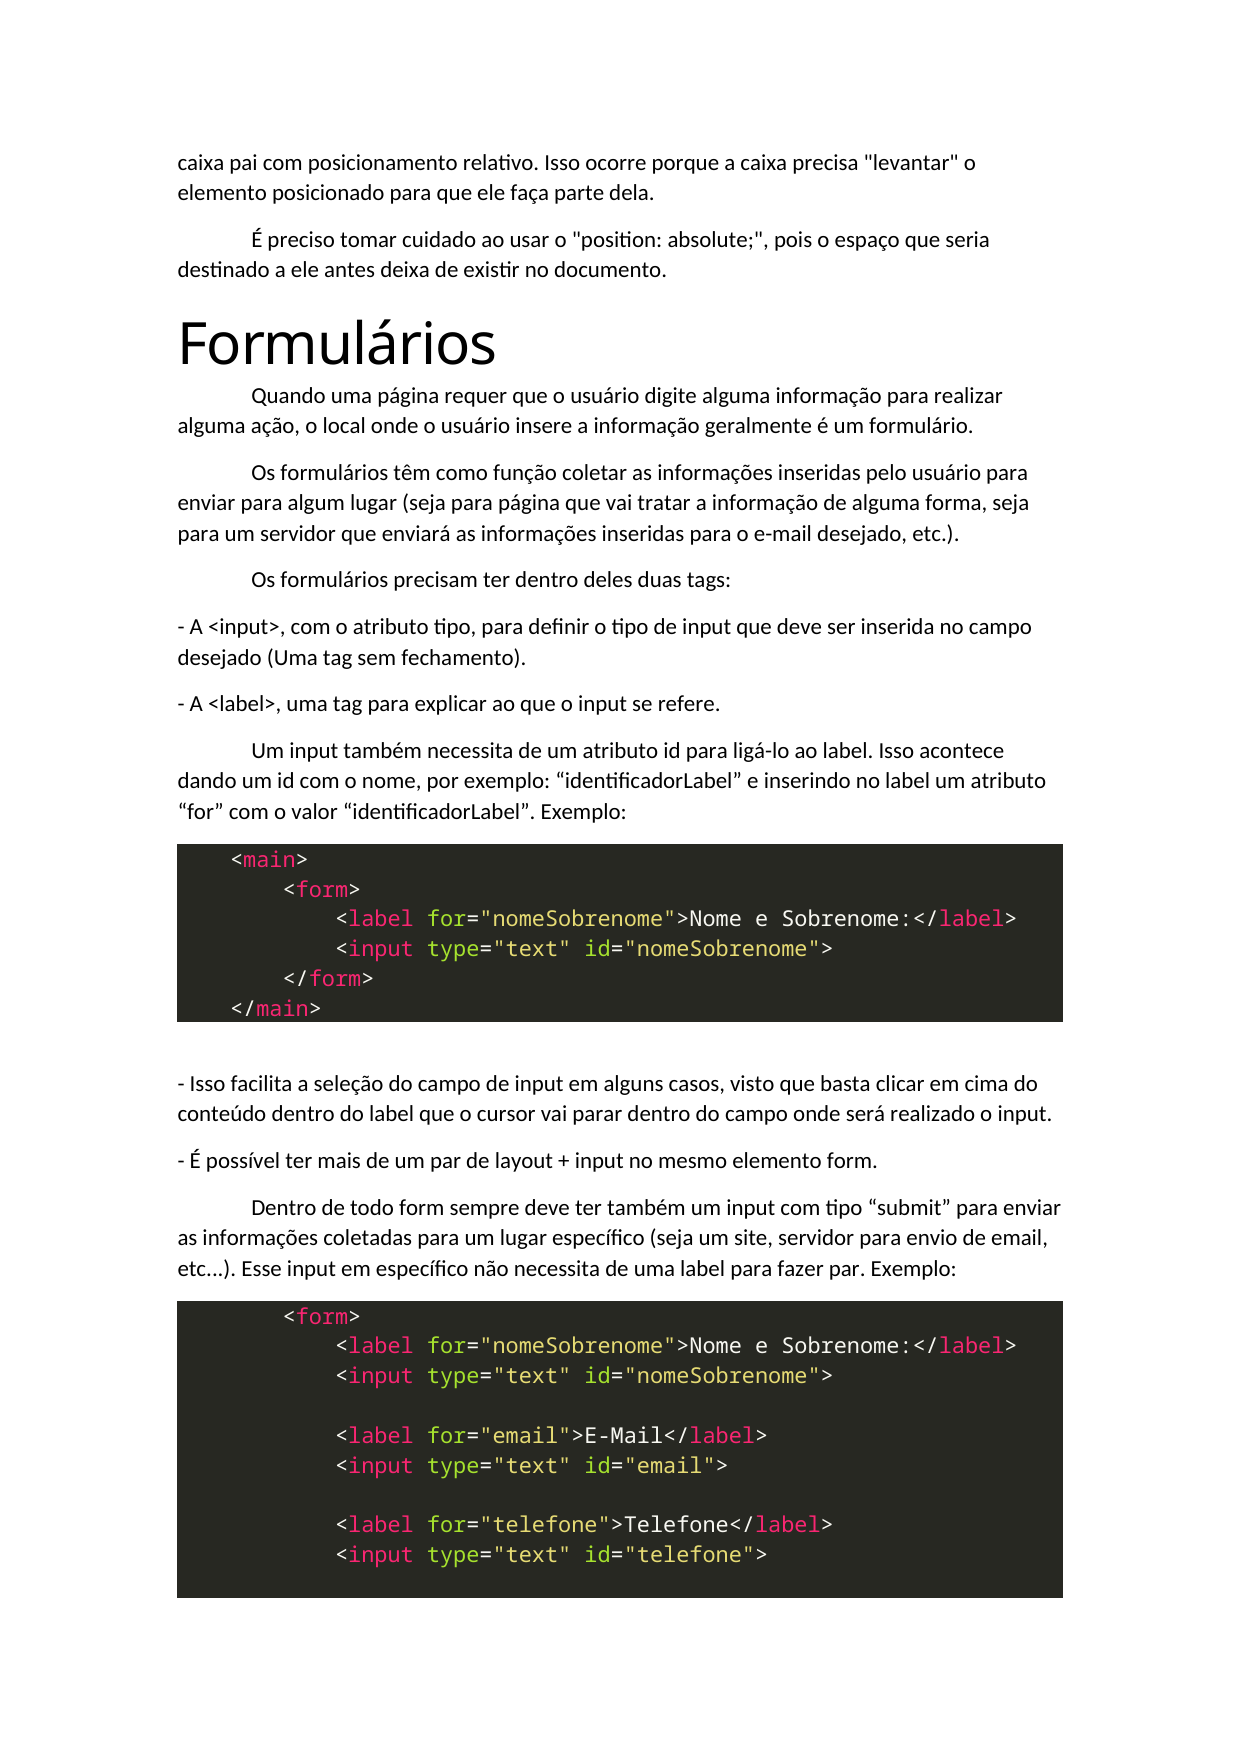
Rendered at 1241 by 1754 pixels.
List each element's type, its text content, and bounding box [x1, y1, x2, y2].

text - A <label>, uma tag para explicar ao que o input se refere. [177, 689, 1063, 718]
text É preciso tomar cuidado ao usar o "position: absolute;", pois o espaço que seria destinado a ele antes deixa de existir no documento. [177, 225, 1063, 283]
text - A <input>, com o atributo tipo, para definir o tipo de input que deve ser inserida no campo desejado (Uma tag sem fechamento). [177, 612, 1063, 671]
text <input type="text" id="nomeSobrenome"> [177, 933, 1063, 963]
text <main> [177, 844, 1063, 873]
text <label for="email">E-Mail</label> [177, 1420, 1063, 1449]
text <label for="telefone">Telefone</label> [177, 1509, 1063, 1539]
text </form> [177, 963, 1063, 993]
text <input type="text" id="telefone"> [177, 1539, 1063, 1569]
text <label for="nomeSobrenome">Nome e Sobrenome:</label> [177, 1330, 1063, 1360]
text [177, 148, 1063, 206]
title Formulários [177, 302, 1063, 381]
text <form> [177, 1301, 1063, 1330]
text <input type="text" id="email"> [177, 1449, 1063, 1479]
text <label for="nomeSobrenome">Nome e Sobrenome:</label> [177, 903, 1063, 933]
text - Isso facilita a seleção do campo de input em alguns casos, visto que basta clicar em cima do conteúdo dentro do label que o cursor vai parar dentro do campo onde será realizado o input. [177, 1069, 1063, 1128]
text Dentro de todo form sempre deve ter também um input com tipo “submit” para enviar as informações coletadas para um lugar específico (seja um site, servidor para envio de email, etc...). Esse input em específico não necessita de uma label para fazer par. Exemplo: [177, 1193, 1063, 1282]
text Quando uma página requer que o usuário digite alguma informação para realizar alguma ação, o local onde o usuário insere a informação geralmente é um formulário. [177, 381, 1063, 439]
text <input type="text" id="nomeSobrenome"> [177, 1360, 1063, 1390]
text Um input também necessita de um atributo id para ligá-lo ao label. Isso acontece dando um id com o nome, por exemplo: “identificadorLabel” e inserindo no label um atributo “for” com o valor “identificadorLabel”. Exemplo: [177, 736, 1063, 825]
text Os formulários têm como função coletar as informações inseridas pelo usuário para enviar para algum lugar (seja para página que vai tratar a informação de alguma forma, seja para um servidor que enviará as informações inseridas para o e-mail desejado, etc.). [177, 458, 1063, 547]
text </main> [177, 993, 1063, 1022]
text <form> [177, 873, 1063, 903]
text Os formulários precisam ter dentro deles duas tags: [177, 566, 1063, 594]
text - É possível ter mais de um par de layout + input no mesmo elemento form. [177, 1146, 1063, 1174]
